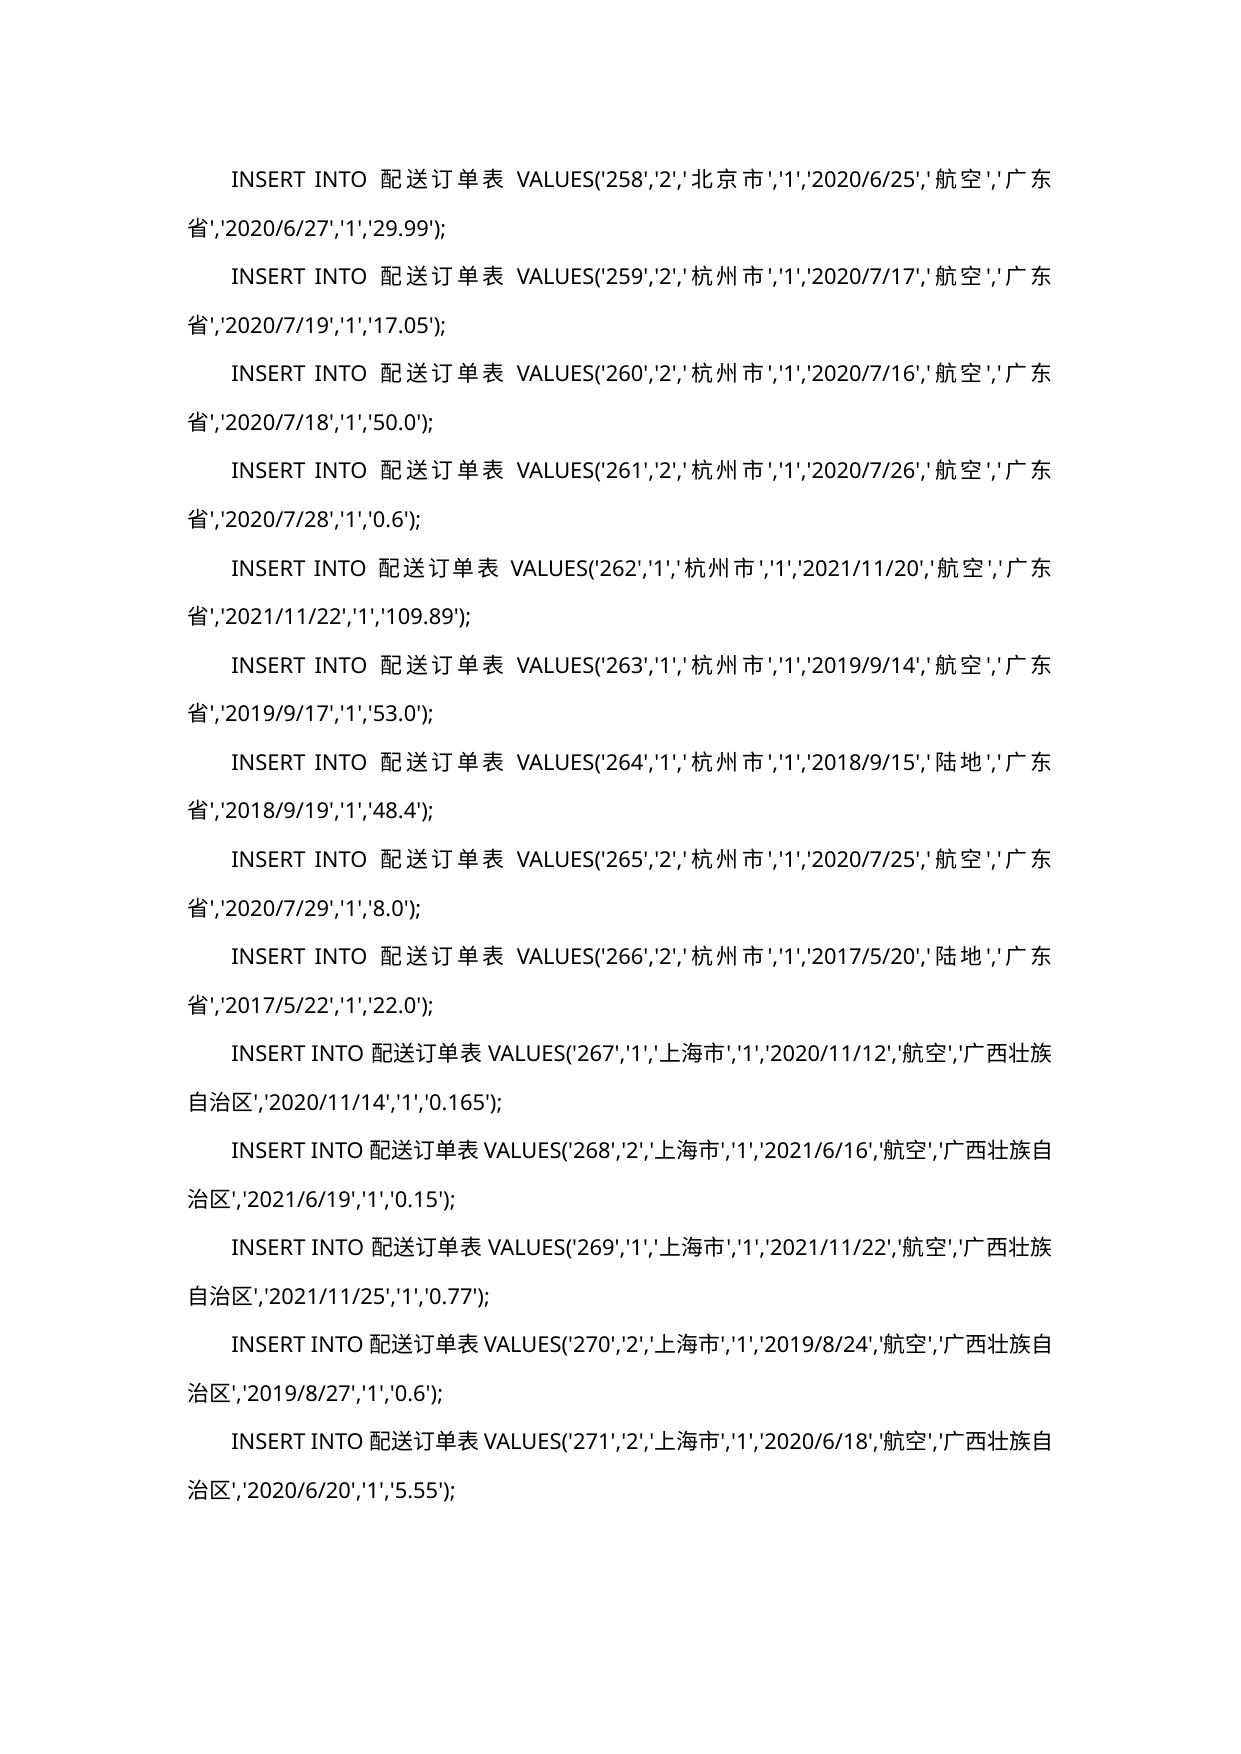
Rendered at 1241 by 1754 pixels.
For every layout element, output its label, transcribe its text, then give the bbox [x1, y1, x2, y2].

text INSERT INTO 配送订单表 VALUES('259','2','杭州市','1','2020/7/17','航空','广东省','2020/7/19','1','17.05'); [187, 259, 1053, 340]
text INSERT INTO 配送订单表 VALUES('262','1','杭州市','1','2021/11/20','航空','广东省','2021/11/22','1','109.89'); [187, 550, 1053, 632]
text INSERT INTO 配送订单表 VALUES('271','2','上海市','1','2020/6/18','航空','广西壮族自治区','2020/6/20','1','5.55'); [187, 1424, 1053, 1505]
text INSERT INTO 配送订单表 VALUES('260','2','杭州市','1','2020/7/16','航空','广东省','2020/7/18','1','50.0'); [187, 356, 1053, 437]
text INSERT INTO 配送订单表 VALUES('268','2','上海市','1','2021/6/16','航空','广西壮族自治区','2021/6/19','1','0.15'); [187, 1133, 1053, 1214]
text INSERT INTO 配送订单表 VALUES('258','2','北京市','1','2020/6/25','航空','广东省','2020/6/27','1','29.99'); [187, 162, 1053, 243]
text INSERT INTO 配送订单表 VALUES('267','1','上海市','1','2020/11/12','航空','广西壮族自治区','2020/11/14','1','0.165'); [187, 1036, 1053, 1117]
text INSERT INTO 配送订单表 VALUES('265','2','杭州市','1','2020/7/25','航空','广东省','2020/7/29','1','8.0'); [187, 842, 1053, 923]
text INSERT INTO 配送订单表 VALUES('266','2','杭州市','1','2017/5/20','陆地','广东省','2017/5/22','1','22.0'); [187, 939, 1053, 1020]
text INSERT INTO 配送订单表 VALUES('261','2','杭州市','1','2020/7/26','航空','广东省','2020/7/28','1','0.6'); [187, 453, 1053, 534]
text INSERT INTO 配送订单表 VALUES('264','1','杭州市','1','2018/9/15','陆地','广东省','2018/9/19','1','48.4'); [187, 744, 1053, 826]
text INSERT INTO 配送订单表 VALUES('263','1','杭州市','1','2019/9/14','航空','广东省','2019/9/17','1','53.0'); [187, 647, 1053, 729]
text INSERT INTO 配送订单表 VALUES('269','1','上海市','1','2021/11/22','航空','广西壮族自治区','2021/11/25','1','0.77'); [187, 1230, 1053, 1311]
text INSERT INTO 配送订单表 VALUES('270','2','上海市','1','2019/8/24','航空','广西壮族自治区','2019/8/27','1','0.6'); [187, 1327, 1053, 1408]
